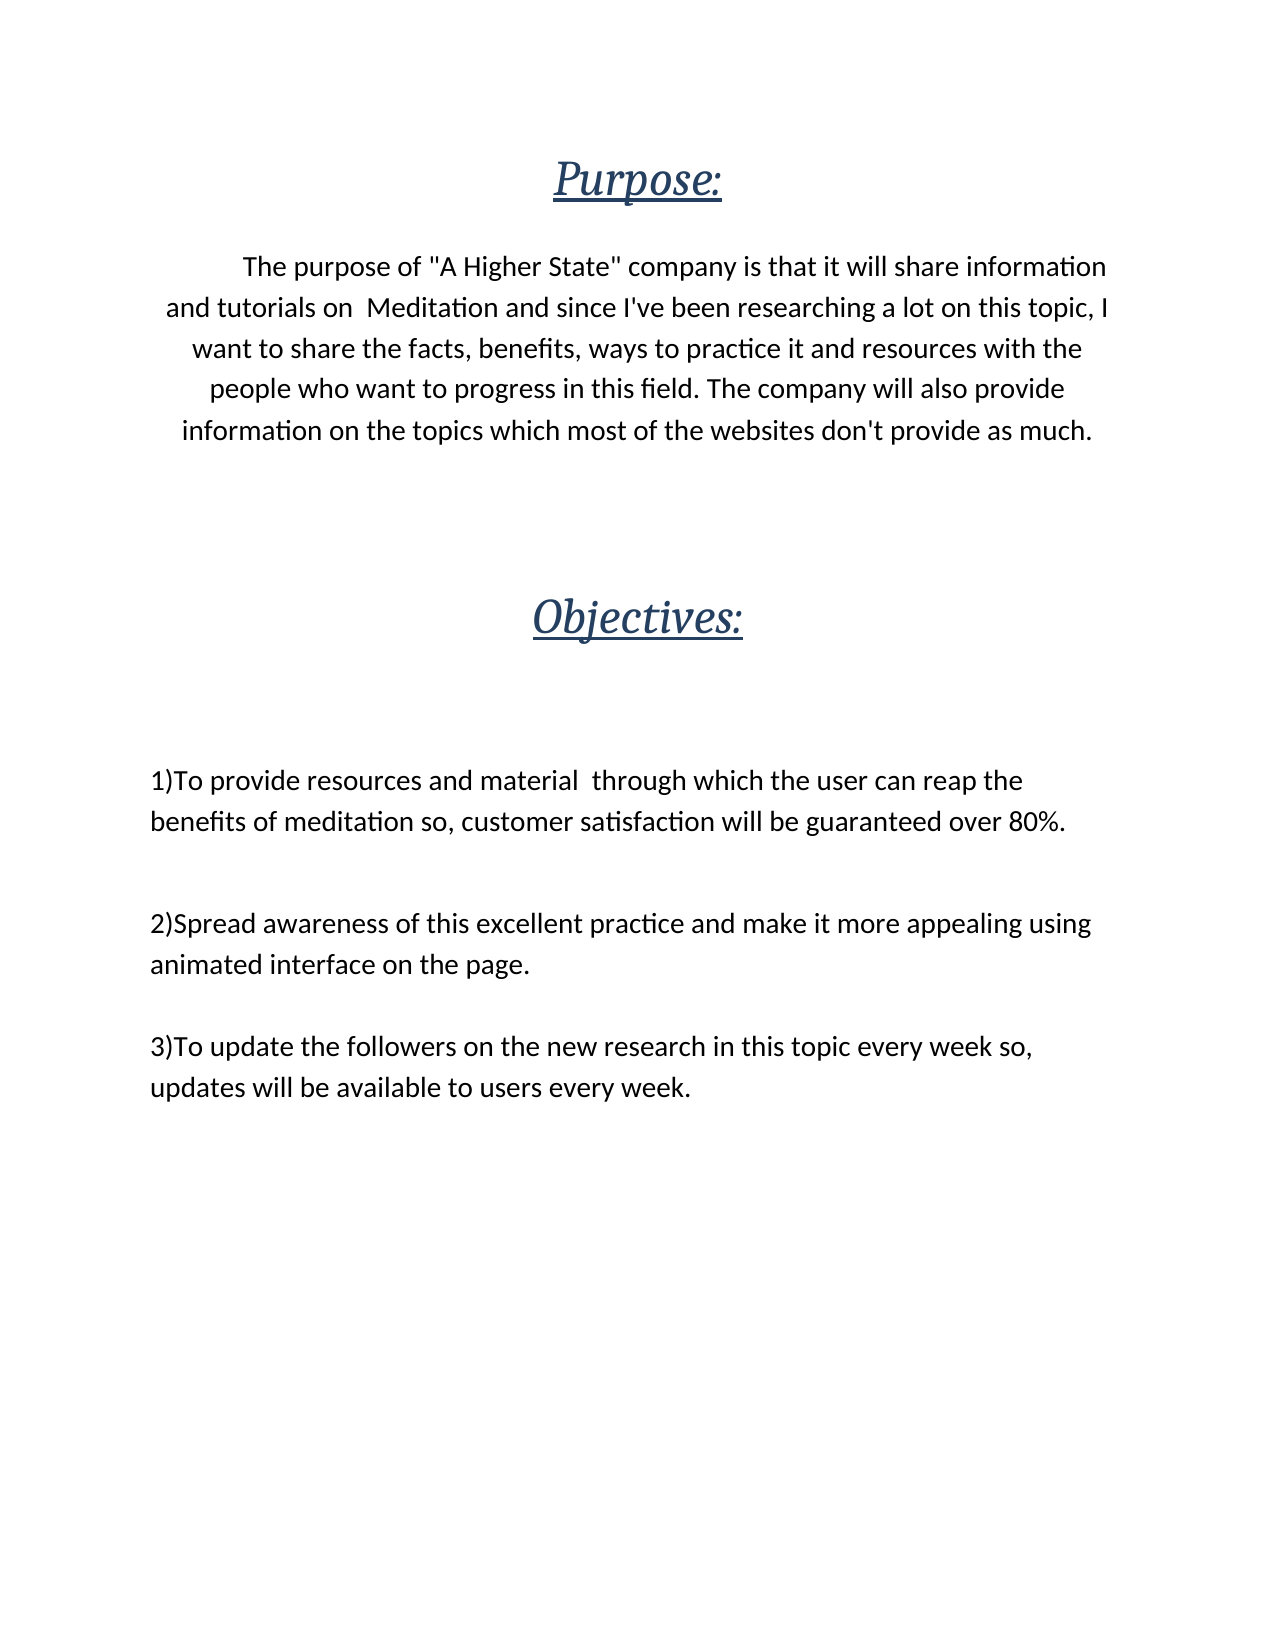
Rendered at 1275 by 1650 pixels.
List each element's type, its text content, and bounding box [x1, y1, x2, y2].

text 2)Spread awareness of this excellent practice and make it more appealing using animated interface on the page. 3)To update the followers on the new research in this topic every week so, updates will be available to users every week. [150, 864, 1125, 1137]
text Purpose: The purpose of "A Higher State" company is that it will share information and tutorials on Meditation and since I've been researching a lot on this topic, I want to share the facts, benefits, ways to practice it and resources with the people who want to progress in this field. The company will also provide information on the topics which most of the websites don't provide as much. [150, 150, 1125, 447]
text 1)To provide resources and material through which the user can reap the benefits of meditation so, customer satisfaction will be guaranteed over 80%. [150, 762, 1125, 838]
text Objectives: [150, 588, 1125, 646]
